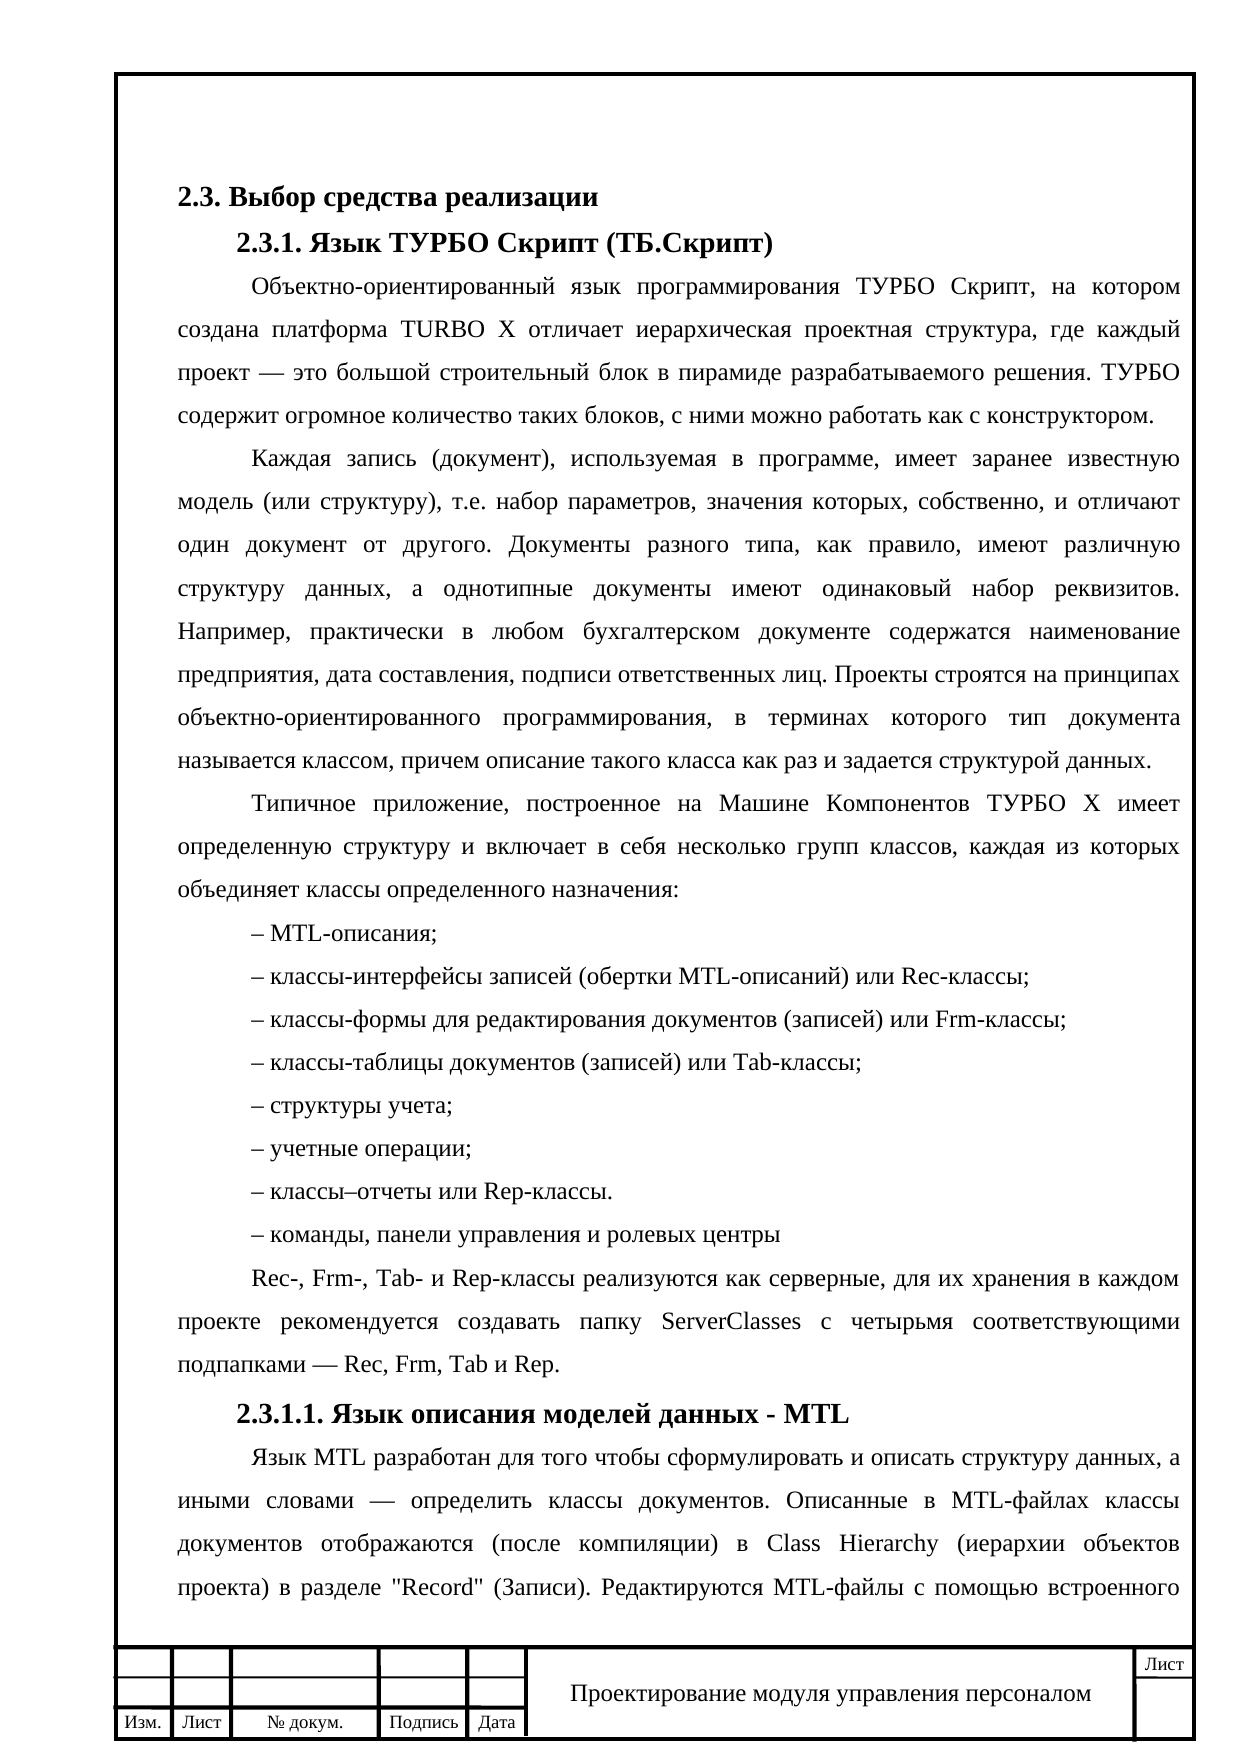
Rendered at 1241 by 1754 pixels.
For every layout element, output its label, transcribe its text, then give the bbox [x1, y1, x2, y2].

text Выбор средства реализации [177, 179, 1181, 212]
text Rec-, Frm-, Tab- и Rep-классы реализуются как серверные, для их хранения в каждом проекте рекомендуется создавать папку ServerClasses с четырьмя соответствующими подпапками — Rec, Frm, Tab и Rep. [177, 1263, 1181, 1378]
list 1. Язык описания моделей данных - MTL [162, 1396, 1181, 1430]
text – классы-интерфейсы записей (обертки MTL-описаний) или Rec-классы; [177, 961, 1181, 989]
text – классы–отчеты или Rep-классы. [177, 1176, 1181, 1205]
text – MTL-описания; [177, 918, 1181, 946]
text – учетные операции; [177, 1133, 1181, 1162]
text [177, 1442, 1181, 1600]
text – структуры учета; [177, 1090, 1181, 1119]
text Типичное приложение, построенное на Машине Компонентов ТУРБО Х имеет определенную структуру и включает в себя несколько групп классов, каждая из которых объединяет классы определенного назначения: [177, 788, 1181, 903]
text – команды, панели управления и ролевых центры [177, 1219, 1181, 1248]
text – классы-формы для редактирования документов (записей) или Frm-классы; [177, 1004, 1181, 1033]
text Каждая запись (документ), используемая в программе, имеет заранее известную модель (или структуру), т.е. набор параметров, значения которых, собственно, и отличают один документ от другого. Документы разного типа, как правило, имеют различную структуру данных, а однотипные документы имеют одинаковый набор реквизитов. Например, практически в любом бухгалтерском документе содержатся наименование предприятия, дата составления, подписи ответственных лиц. Проекты строятся на принципах объектно-ориентированного программирования, в терминах которого тип документа называется классом, причем описание такого класса как раз и задается структурой данных. [177, 443, 1181, 774]
text – классы-таблицы документов (записей) или Tab-классы; [177, 1047, 1181, 1076]
text Объектно-ориентированный язык программирования ТУРБО Скрипт, на котором создана платформа TURBO X отличает иерархическая проектная структура, где каждый проект — это большой строительный блок в пирамиде разрабатываемого решения. ТУРБО содержит огромное количество таких блоков, с ними можно работать как с конструктором. [177, 271, 1181, 429]
text Язык ТУРБО Скрипт (ТБ.Скрипт) [162, 225, 1181, 258]
